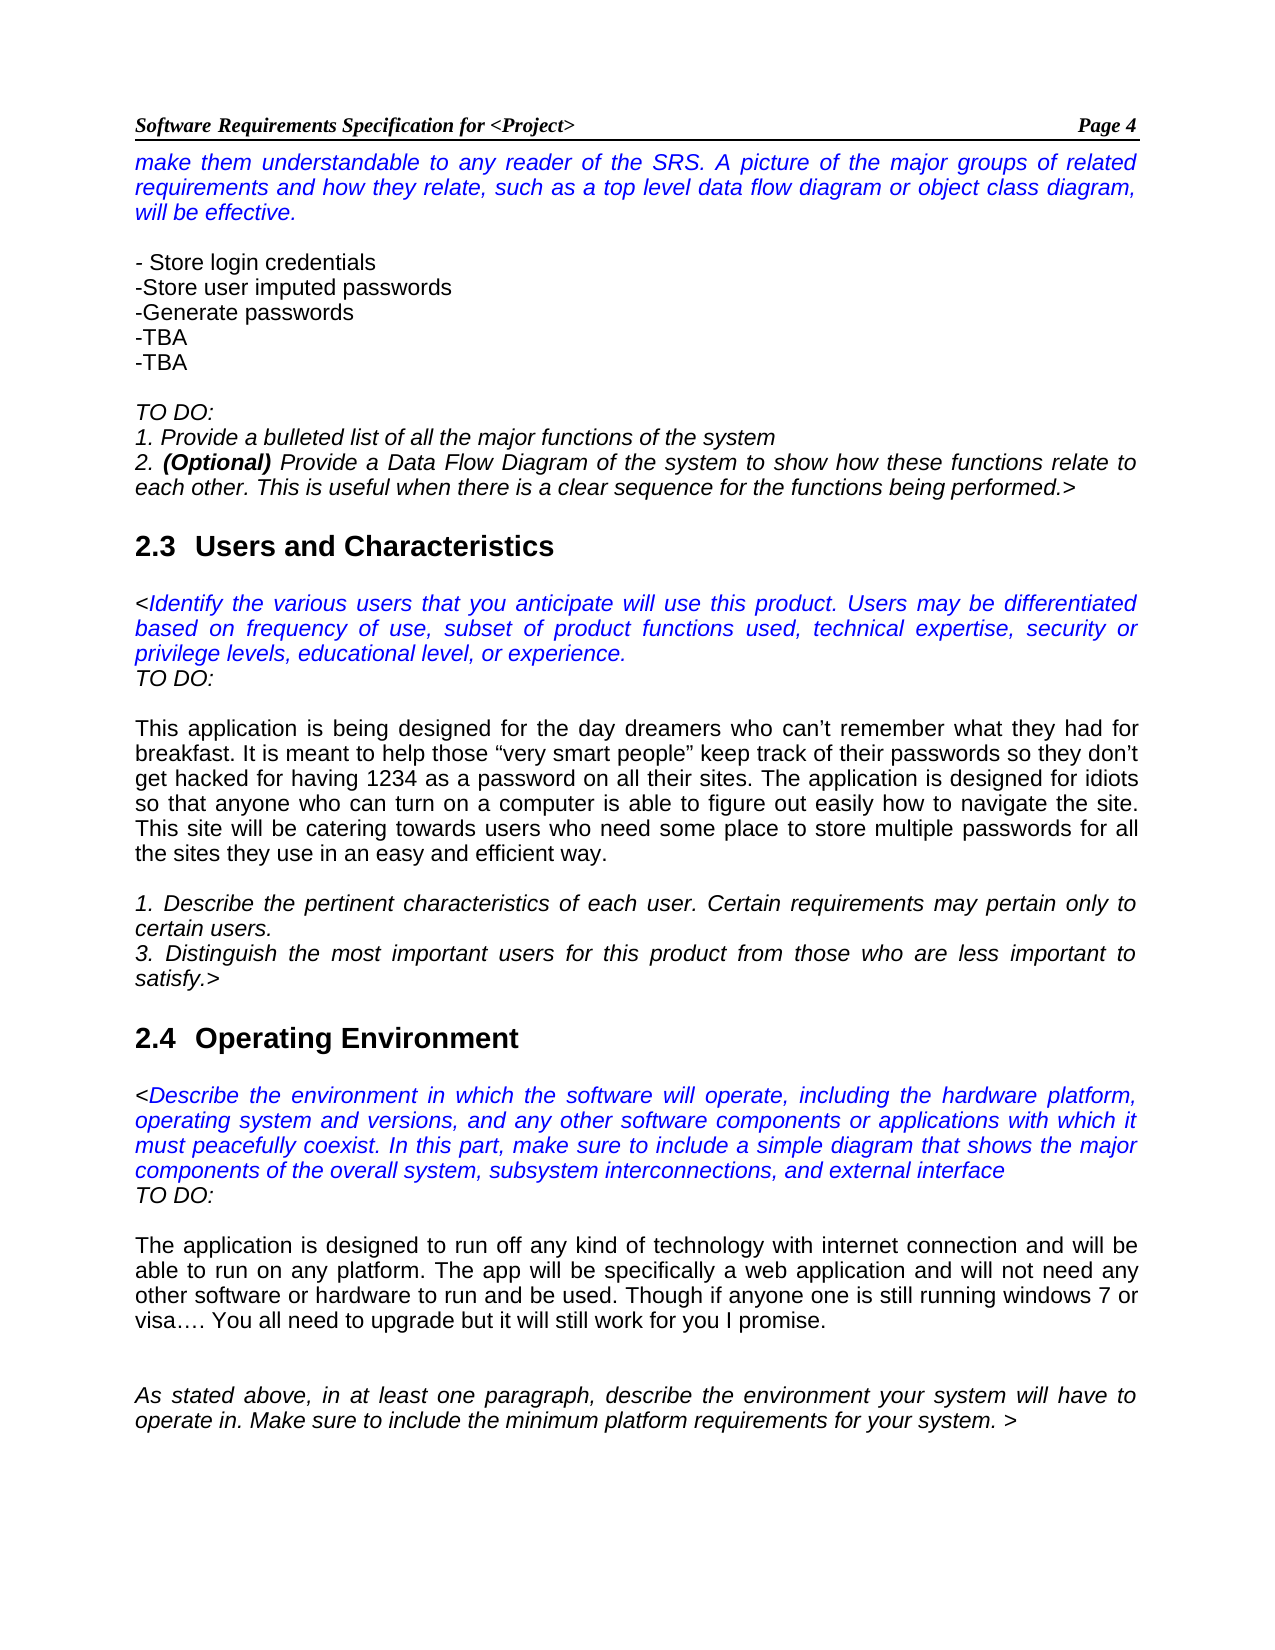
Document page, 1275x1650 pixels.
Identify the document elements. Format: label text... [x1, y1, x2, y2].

text -Store user imputed passwords [135, 275, 1140, 300]
text -TBA [135, 325, 1140, 350]
text - Store login credentials [135, 250, 1140, 275]
text TO DO: [135, 400, 1140, 425]
text -TBA [135, 350, 1140, 375]
subtitle Users and Characteristics [135, 529, 1140, 563]
text <Describe the environment in which the software will operate, including the hardware platform, operating system and versions, and any other software components or applications with which it must peacefully coexist. In this part, make sure to include a simple diagram that shows the major components of the overall system, subsystem interconnections, and external interface [135, 1084, 1140, 1184]
text The application is designed to run off any kind of technology with internet connection and will be able to run on any platform. The app will be specifically a web application and will not need any other software or hardware to run and be used. Though if anyone one is still running windows 7 or visa…. You all need to upgrade but it will still work for you I promise. [135, 1234, 1140, 1334]
text 2. (Optional) Provide a Data Flow Diagram of the system to show how these functions relate to each other. This is useful when there is a clear sequence for the functions being performed.> [135, 450, 1140, 500]
text <Identify the various users that you anticipate will use this product. Users may be differentiated based on frequency of use, subset of product functions used, technical expertise, security or privilege levels, educational level, or experience. [135, 592, 1140, 667]
text 1. Provide a bulleted list of all the major functions of the system [135, 425, 1140, 450]
text TO DO: [135, 1184, 1140, 1209]
text 1. Describe the pertinent characteristics of each user. Certain requirements may pertain only to certain users. [135, 892, 1140, 942]
text -Generate passwords [135, 300, 1140, 325]
subtitle Operating Environment [135, 1021, 1140, 1054]
text TO DO: [135, 667, 1140, 692]
text 3. Distinguish the most important users for this product from those who are less important to satisfy.> [135, 942, 1140, 992]
text As stated above, in at least one paragraph, describe the environment your system will have to operate in. Make sure to include the minimum platform requirements for your system. > [135, 1384, 1140, 1434]
text This application is being designed for the day dreamers who can’t remember what they had for breakfast. It is meant to help those “very smart people” keep track of their passwords so they don’t get hacked for having 1234 as a password on all their sites. The application is designed for idiots so that anyone who can turn on a computer is able to figure out easily how to navigate the site. This site will be catering towards users who need some place to store multiple passwords for all the sites they use in an easy and efficient way. [135, 717, 1140, 867]
